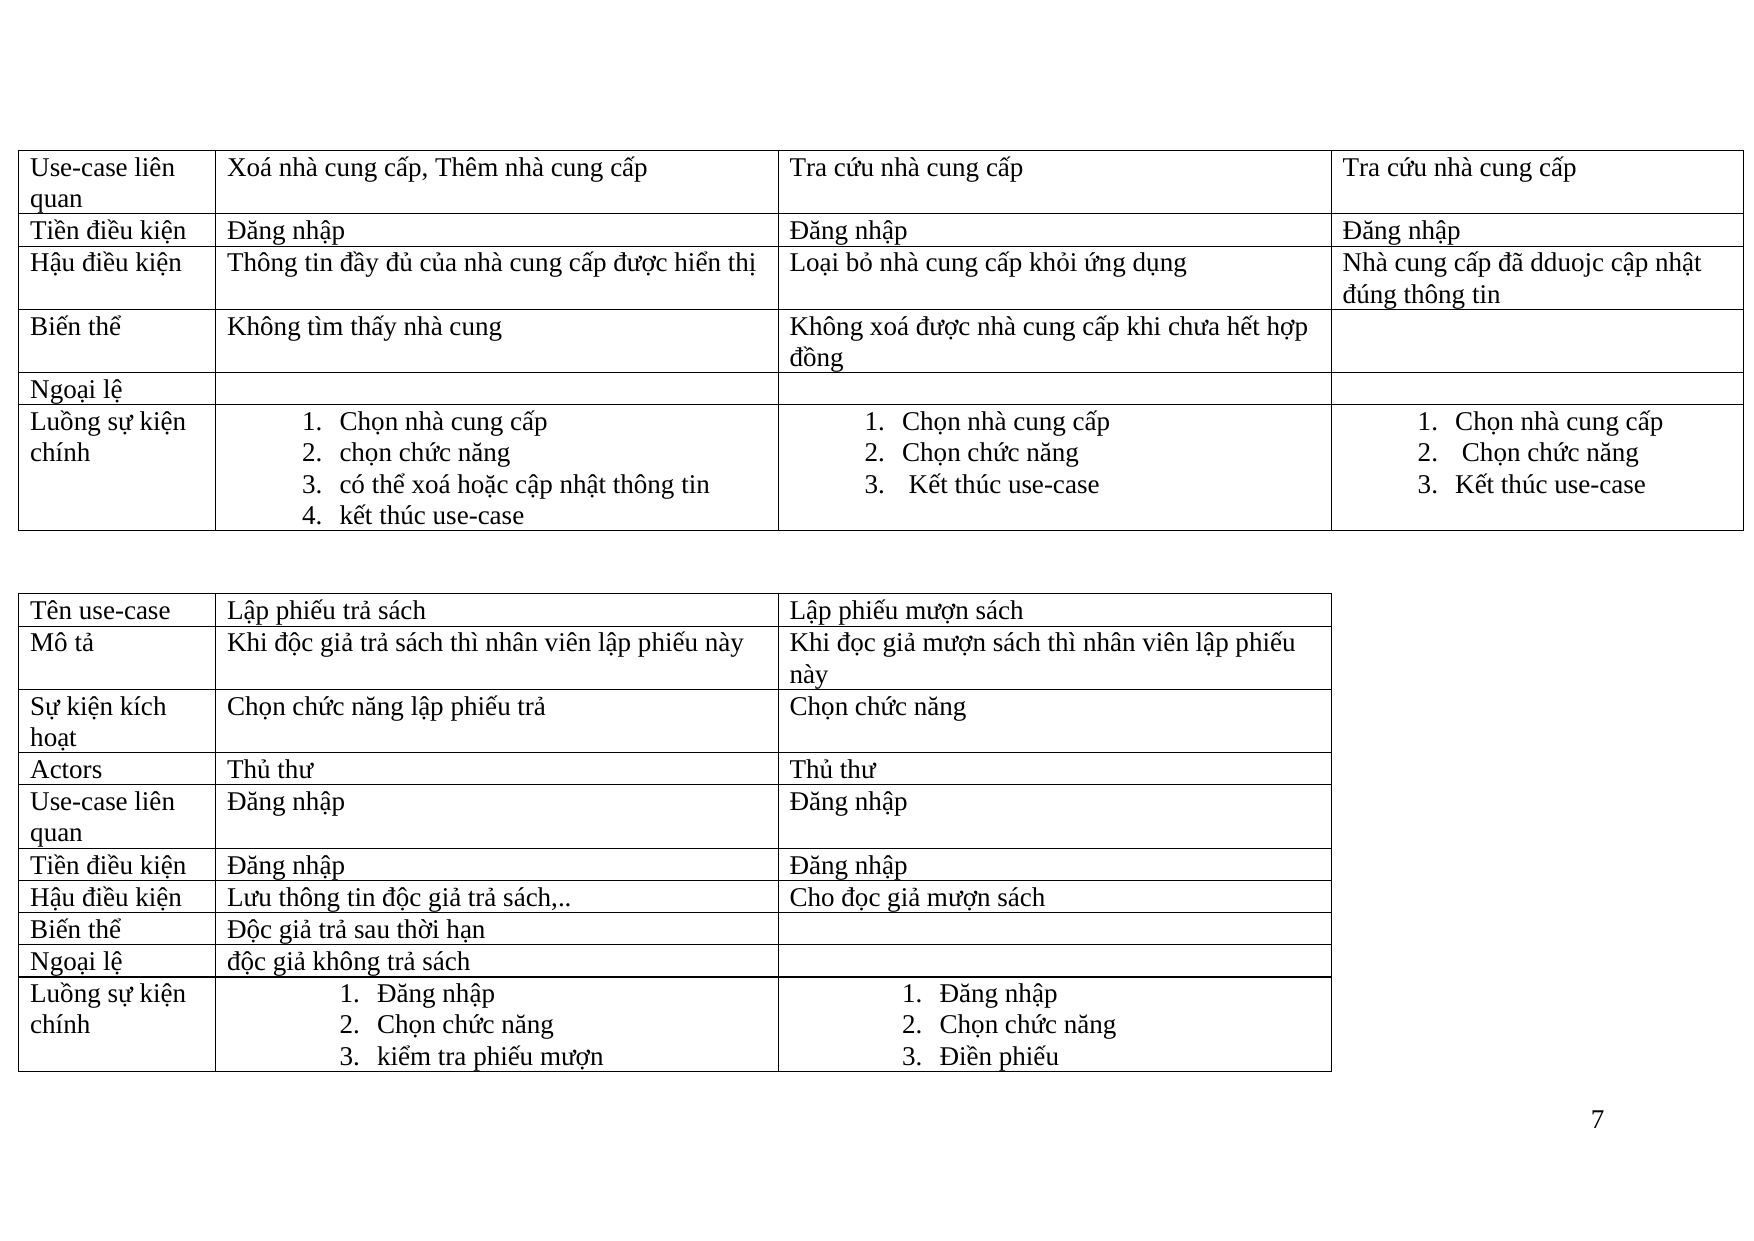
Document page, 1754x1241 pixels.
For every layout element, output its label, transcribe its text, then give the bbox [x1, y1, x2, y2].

table_cell Loại bỏ nhà cung cấp khỏi ứng dụng [779, 247, 1331, 309]
table_cell Đăng nhập [779, 785, 1331, 848]
table_cell Lưu thông tin độc giả trả sách,.. [216, 881, 778, 912]
table_cell Đăng nhập [779, 214, 1331, 246]
table_cell Chọn nhà cung cấp chọn chức năng có thể xoá hoặc cập nhật thông tin kết thúc use-case [216, 405, 778, 530]
table_cell Chọn chức năng [779, 690, 1331, 752]
table_cell Thông tin đầy đủ của nhà cung cấp được hiển thị [216, 247, 778, 309]
table_cell Ngoại lệ [19, 945, 215, 976]
table_cell Đăng nhập [216, 785, 778, 848]
table_cell Không xoá được nhà cung cấp khi chưa hết hợp đồng [779, 310, 1331, 372]
table_cell Thủ thư [779, 753, 1331, 784]
table_header Lập phiếu mượn sách [779, 594, 1331, 626]
table_cell Luồng sự kiện chính [19, 978, 215, 1071]
table_cell Đăng nhập [1332, 214, 1743, 246]
table_cell Use-case liên quan [19, 151, 215, 213]
table_cell Hậu điều kiện [19, 881, 215, 912]
table_cell Luồng sự kiện chính [19, 405, 215, 530]
table_cell Biến thể [19, 310, 215, 372]
table_cell Khi độc giả trả sách thì nhân viên lập phiếu này [216, 627, 778, 689]
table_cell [779, 978, 1331, 1071]
table_cell Thủ thư [216, 753, 778, 784]
table_cell Không tìm thấy nhà cung [216, 310, 778, 372]
table_header Tên use-case [19, 594, 215, 626]
table_cell [779, 373, 1331, 404]
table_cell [216, 978, 778, 1071]
table_cell Tra cứu nhà cung cấp [779, 151, 1331, 213]
table_cell Chọn chức năng lập phiếu trả [216, 690, 778, 752]
table_cell [1332, 310, 1743, 372]
table_cell [1332, 373, 1743, 404]
table_cell Chọn nhà cung cấp Chọn chức năng Kết thúc use-case [779, 405, 1331, 530]
table_cell Nhà cung cấp đã dduojc cập nhật đúng thông tin [1332, 247, 1743, 309]
table_cell độc giả không trả sách [216, 945, 778, 976]
table_cell Use-case liên quan [19, 785, 215, 848]
table_cell Đăng nhập [216, 214, 778, 246]
table_cell [216, 373, 778, 404]
table_cell Đăng nhập [779, 849, 1331, 880]
table_cell Độc giả trả sau thời hạn [216, 913, 778, 944]
table_cell Sự kiện kích hoạt [19, 690, 215, 752]
table_cell Tiền điều kiện [19, 849, 215, 880]
table_cell [779, 913, 1331, 944]
table_cell Mô tả [19, 627, 215, 689]
table_cell Actors [19, 753, 215, 784]
table_cell Đăng nhập [216, 849, 778, 880]
table_cell Biến thể [19, 913, 215, 944]
table_cell [779, 945, 1331, 976]
table_cell Tiền điều kiện [19, 214, 215, 246]
table_header Lập phiếu trả sách [216, 594, 778, 626]
table_cell Khi đọc giả mượn sách thì nhân viên lập phiếu này [779, 627, 1331, 689]
table_cell Tra cứu nhà cung cấp [1332, 151, 1743, 213]
table_cell Ngoại lệ [19, 373, 215, 404]
table_cell Chọn nhà cung cấp Chọn chức năng Kết thúc use-case [1332, 405, 1743, 530]
table_cell Xoá nhà cung cấp, Thêm nhà cung cấp [216, 151, 778, 213]
table_cell Hậu điều kiện [19, 247, 215, 309]
table_cell Cho đọc giả mượn sách [779, 881, 1331, 912]
